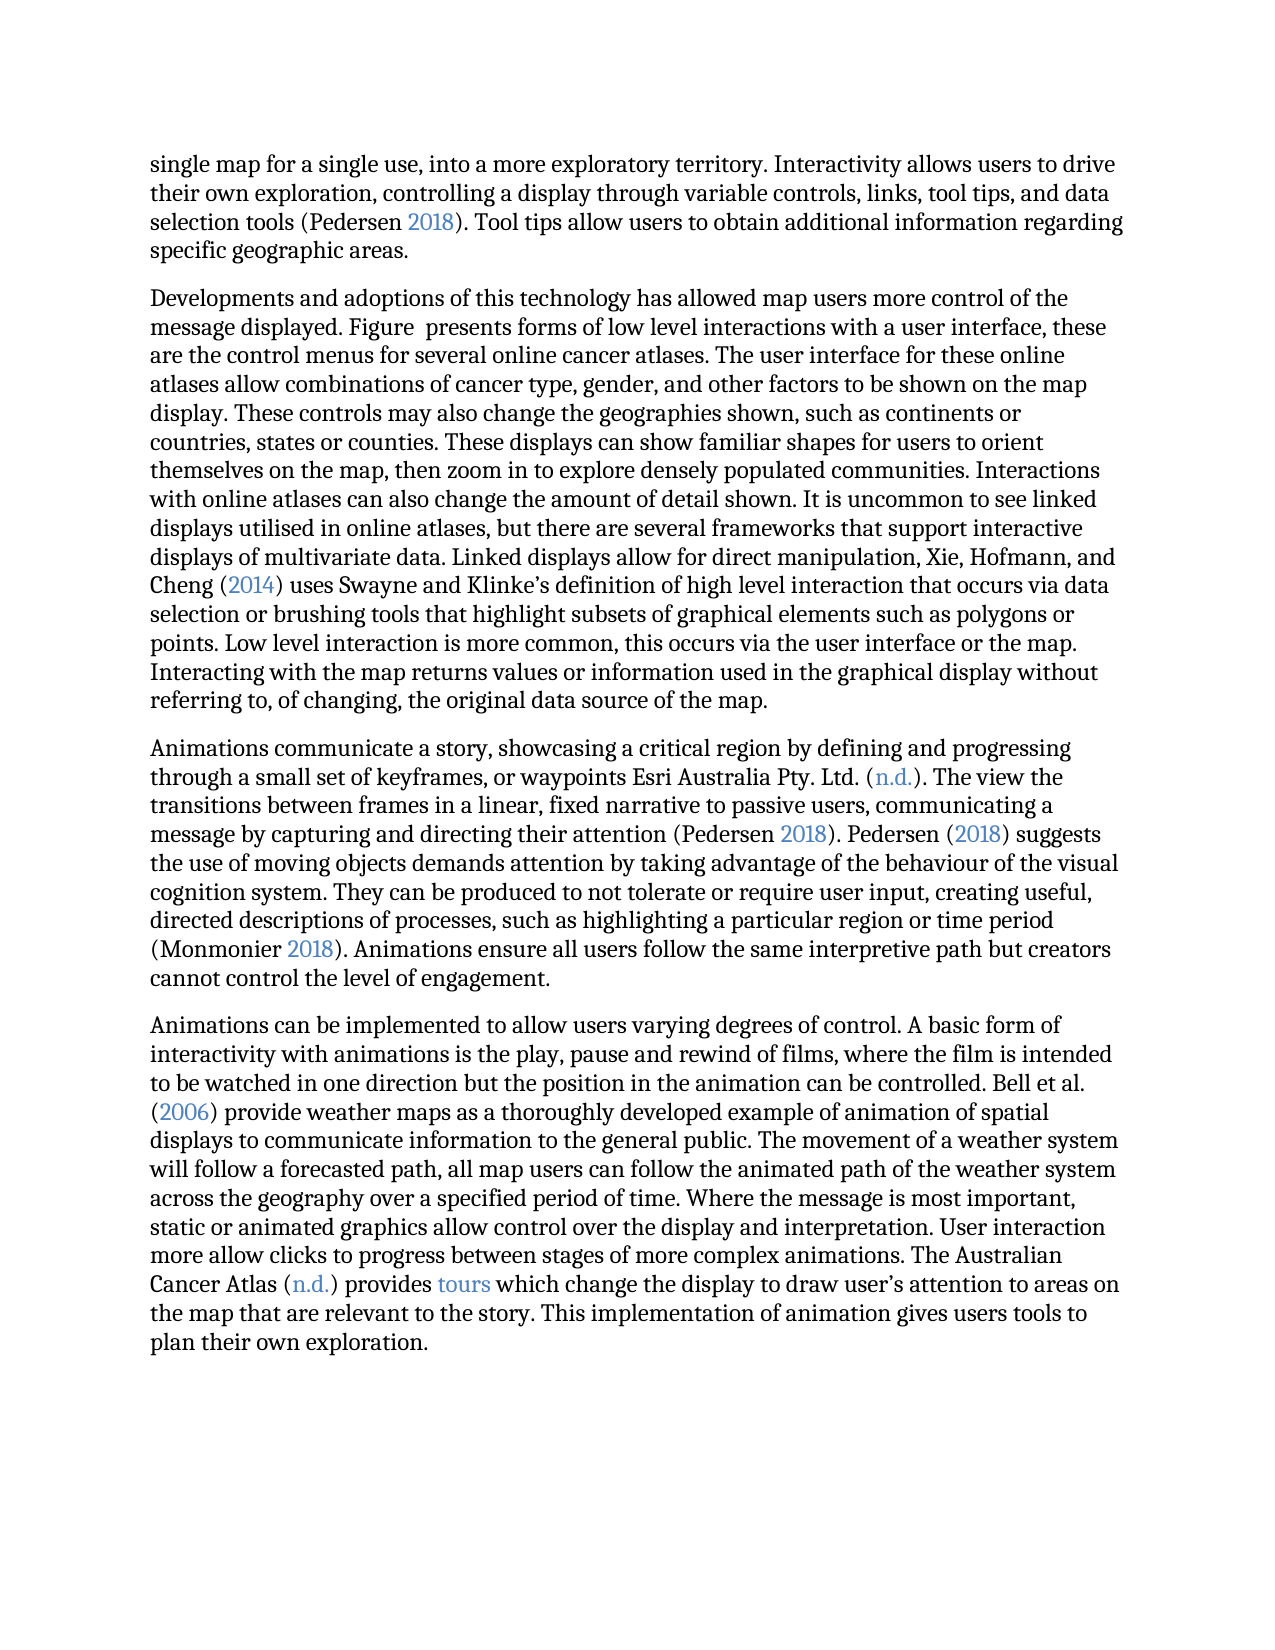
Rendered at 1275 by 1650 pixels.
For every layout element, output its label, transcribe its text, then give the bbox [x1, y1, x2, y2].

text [150, 150, 1125, 265]
text Animations can be implemented to allow users varying degrees of control. A basic form of interactivity with animations is the play, pause and rewind of films, where the film is intended to be watched in one direction but the position in the animation can be controlled. Bell et al. (2006) provide weather maps as a thoroughly developed example of animation of spatial displays to communicate information to the general public. The movement of a weather system will follow a forecasted path, all map users can follow the animated path of the weather system across the geography over a specified period of time. Where the message is most important, static or animated graphics allow control over the display and interpretation. User interaction more allow clicks to progress between stages of more complex animations. The Australian Cancer Atlas (n.d.) provides tours which change the display to draw user’s attention to areas on the map that are relevant to the story. This implementation of animation gives users tools to plan their own exploration. [150, 1011, 1125, 1356]
text Animations communicate a story, showcasing a critical region by defining and progressing through a small set of keyframes, or waypoints Esri Australia Pty. Ltd. (n.d.). The view the transitions between frames in a linear, fixed narrative to passive users, communicating a message by capturing and directing their attention (Pedersen 2018). Pedersen (2018) suggests the use of moving objects demands attention by taking advantage of the behaviour of the visual cognition system. They can be produced to not tolerate or require user input, creating useful, directed descriptions of processes, such as highlighting a particular region or time period (Monmonier 2018). Animations ensure all users follow the same interpretive path but creators cannot control the level of engagement. [150, 734, 1125, 992]
text Developments and adoptions of this technology has allowed map users more control of the message displayed. Figure presents forms of low level interactions with a user interface, these are the control menus for several online cancer atlases. The user interface for these online atlases allow combinations of cancer type, gender, and other factors to be shown on the map display. These controls may also change the geographies shown, such as continents or countries, states or counties. These displays can show familiar shapes for users to orient themselves on the map, then zoom in to explore densely populated communities. Interactions with online atlases can also change the amount of detail shown. It is uncommon to see linked displays utilised in online atlases, but there are several frameworks that support interactive displays of multivariate data. Linked displays allow for direct manipulation, Xie, Hofmann, and Cheng (2014) uses Swayne and Klinke’s definition of high level interaction that occurs via data selection or brushing tools that highlight subsets of graphical elements such as polygons or points. Low level interaction is more common, this occurs via the user interface or the map. Interacting with the map returns values or information used in the graphical display without referring to, of changing, the original data source of the map. [150, 284, 1125, 715]
